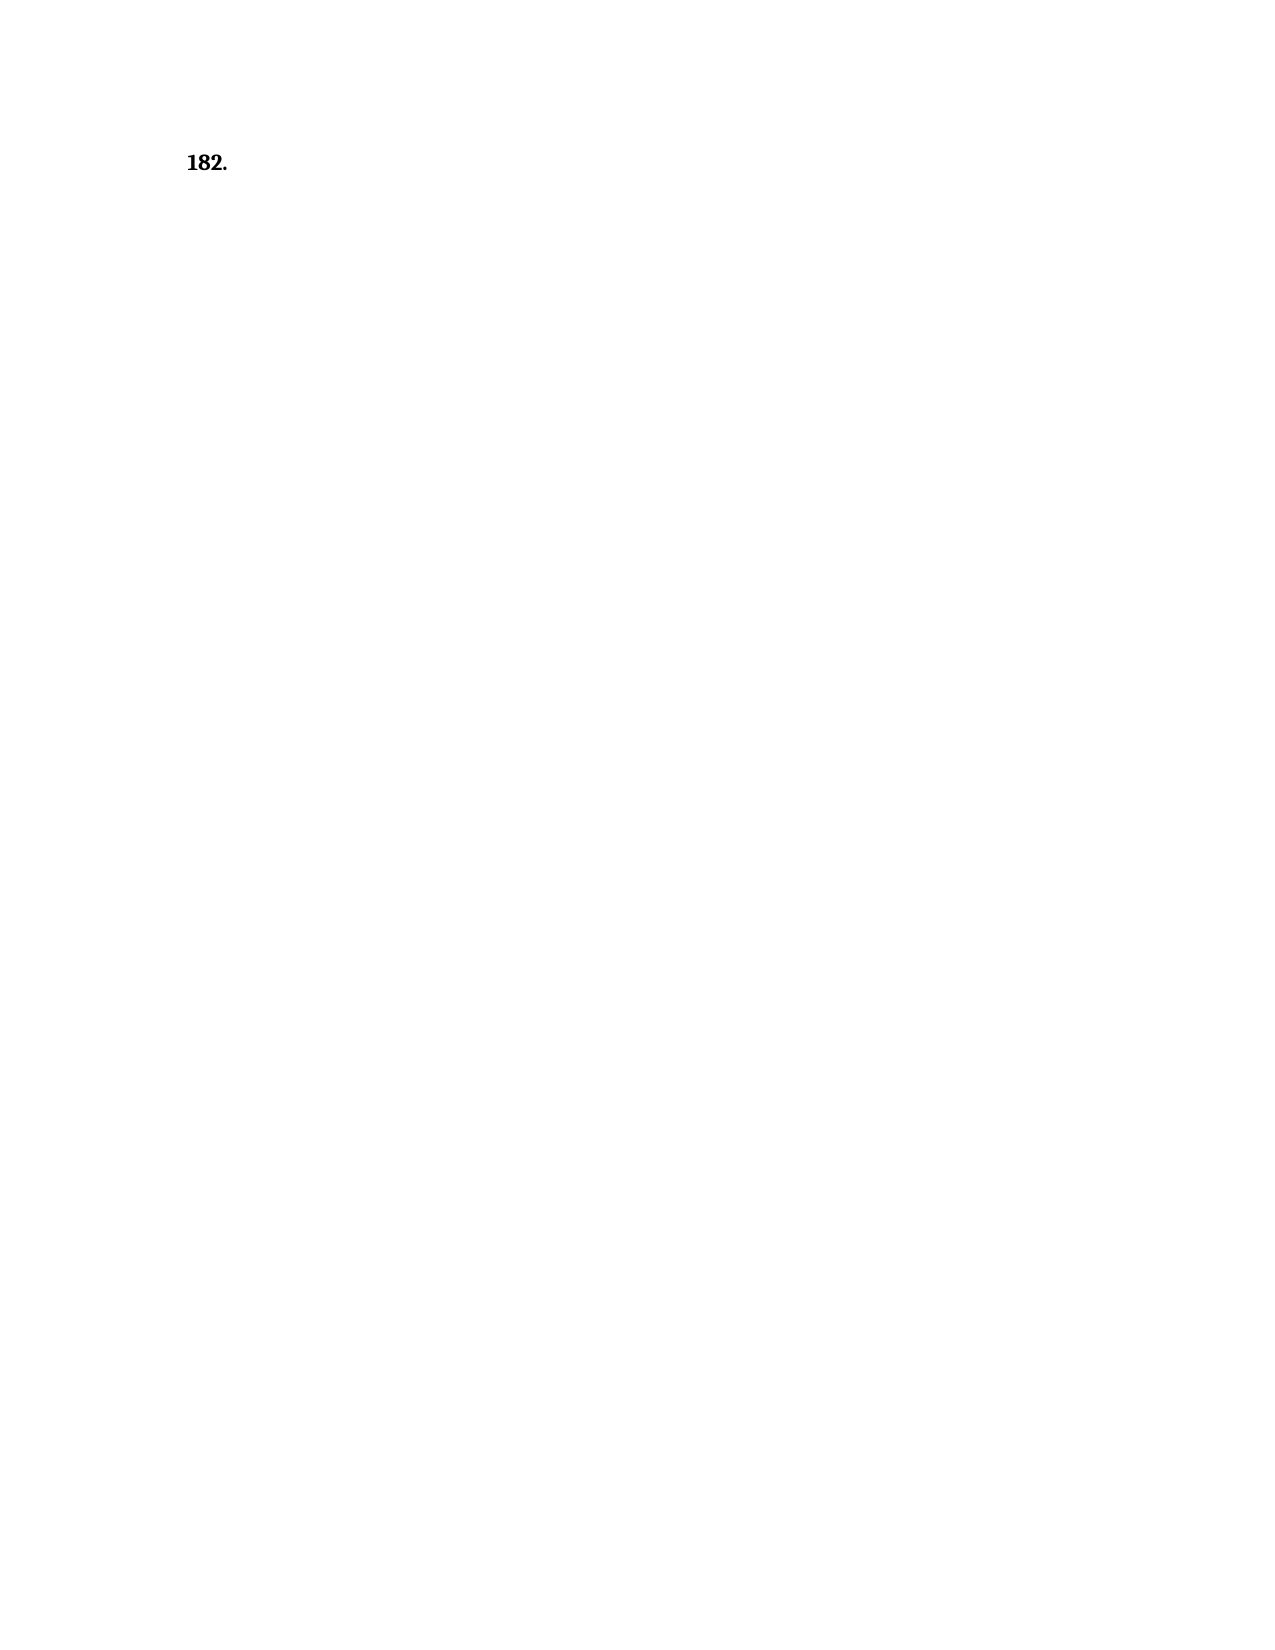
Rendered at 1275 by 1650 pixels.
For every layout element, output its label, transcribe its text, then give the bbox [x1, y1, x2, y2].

text 182. [187, 150, 1087, 237]
